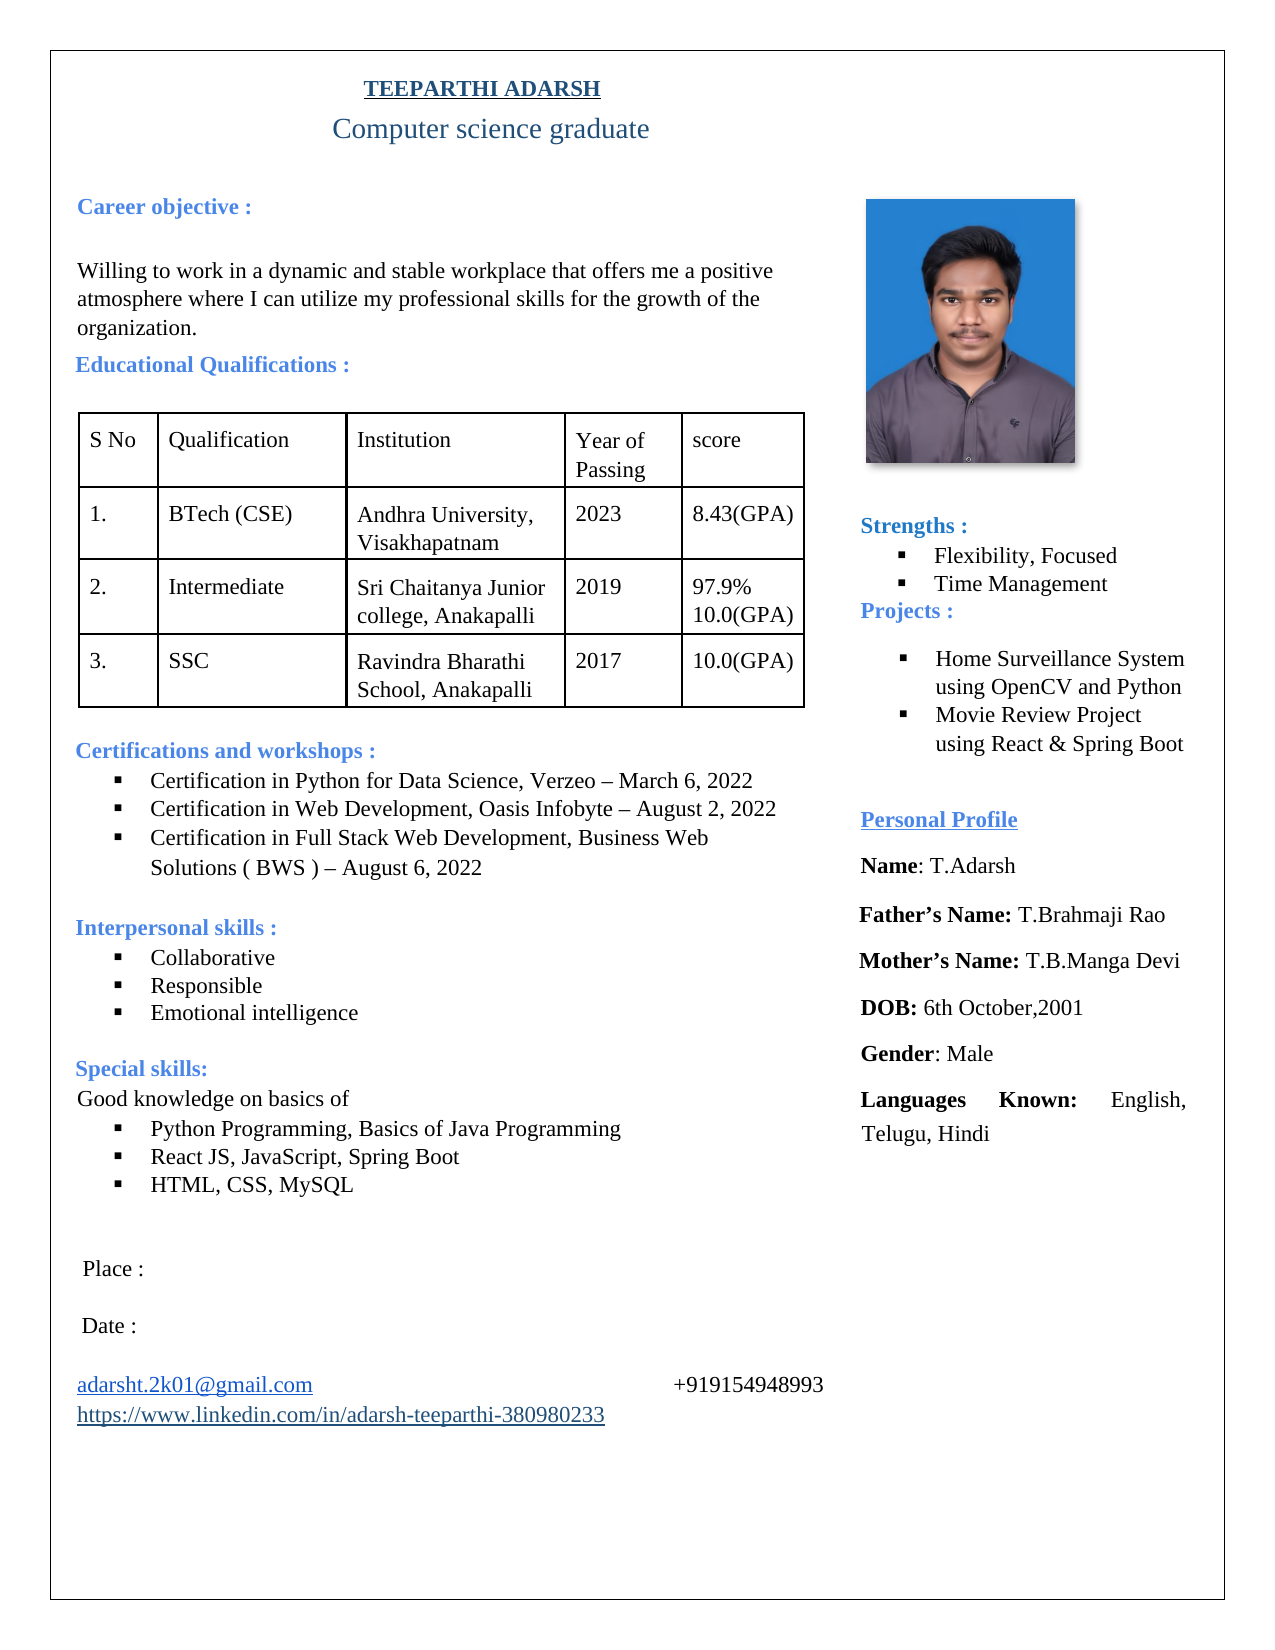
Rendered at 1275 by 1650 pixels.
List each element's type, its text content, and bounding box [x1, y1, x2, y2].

list Certification in Web Development, Oasis Infobyte – August 2, 2022 [113, 795, 850, 822]
text Gender: Male [860, 1040, 1186, 1066]
table_cell 2023 [566, 488, 681, 558]
text Name: T.Adarsh [860, 852, 1186, 878]
text Certifications and workshops : [75, 737, 850, 763]
list Home Surveillance System using OpenCV and Python [898, 644, 1186, 699]
table_cell 8.43(GPA) [683, 488, 803, 558]
list Responsible [113, 972, 850, 998]
text https://www.linkedin.com/in/adarsh-teeparthi-380980233 [77, 1401, 850, 1428]
table_header Institution [348, 414, 564, 486]
text Willing to work in a dynamic and stable workplace that offers me a positive atmosphere where I can utilize my professional skills for the growth of the organization. [77, 257, 850, 340]
text Solutions ( BWS ) – August 6, 2022 [150, 854, 850, 880]
table_cell Sri Chaitanya Junior college, Anakapalli [348, 560, 564, 632]
text Educational Qualifications : [75, 352, 850, 378]
table_cell 2019 [566, 560, 681, 632]
text Special skills: [75, 1055, 850, 1082]
list Time Management [896, 569, 1186, 596]
list Emotional intelligence [113, 999, 850, 1026]
text Projects : [860, 597, 1186, 623]
list Certification in Full Stack Web Development, Business Web [113, 824, 850, 850]
table_cell Ravindra Bharathi School, Anakapalli [348, 635, 564, 706]
list Certification in Python for Data Science, Verzeo – March 6, 2022 [113, 767, 850, 793]
table_cell 97.9% 10.0(GPA) [683, 560, 803, 632]
text Good knowledge on basics of [77, 1086, 850, 1112]
text Personal Profile [860, 806, 1186, 832]
table_header S No [80, 414, 157, 486]
text adarsht.2k01@gmail.com +919154948993 [77, 1342, 850, 1397]
text Interpersonal skills : [75, 914, 850, 940]
picture [866, 199, 1075, 463]
text Languages Known: English, Telugu, Hindi [860, 1086, 1186, 1146]
table_cell 2. [80, 560, 157, 632]
text Place : [77, 1255, 850, 1281]
table_header Qualification [159, 414, 345, 486]
text Father’s Name: T.Brahmaji Rao [859, 901, 1186, 927]
text Strengths : [860, 512, 1186, 538]
table_cell BTech (CSE) [159, 488, 345, 558]
list Python Programming, Basics of Java Programming [113, 1115, 850, 1142]
table_cell 2017 [566, 635, 681, 706]
text Mother’s Name: T.B.Manga Devi [859, 947, 1186, 974]
table_cell 10.0(GPA) [683, 635, 803, 706]
list HTML, CSS, MySQL [113, 1171, 850, 1197]
text DOB: 6th October,2001 [860, 994, 1186, 1020]
table_header Year of Passing [566, 414, 681, 486]
list Collaborative [113, 944, 850, 971]
list Movie Review Project using React & Spring Boot [898, 701, 1186, 756]
table_cell SSC [159, 635, 345, 706]
table_cell 3. [80, 635, 157, 706]
list React JS, JavaScript, Spring Boot [113, 1143, 850, 1169]
list Flexibility, Focused [896, 542, 1186, 568]
table_cell 1. [80, 488, 157, 558]
text Career objective : [77, 193, 850, 219]
table_header score [683, 414, 803, 486]
table_cell Intermediate [159, 560, 345, 632]
table_cell Andhra University, Visakhapatnam [348, 488, 564, 558]
text Date : [77, 1312, 850, 1338]
